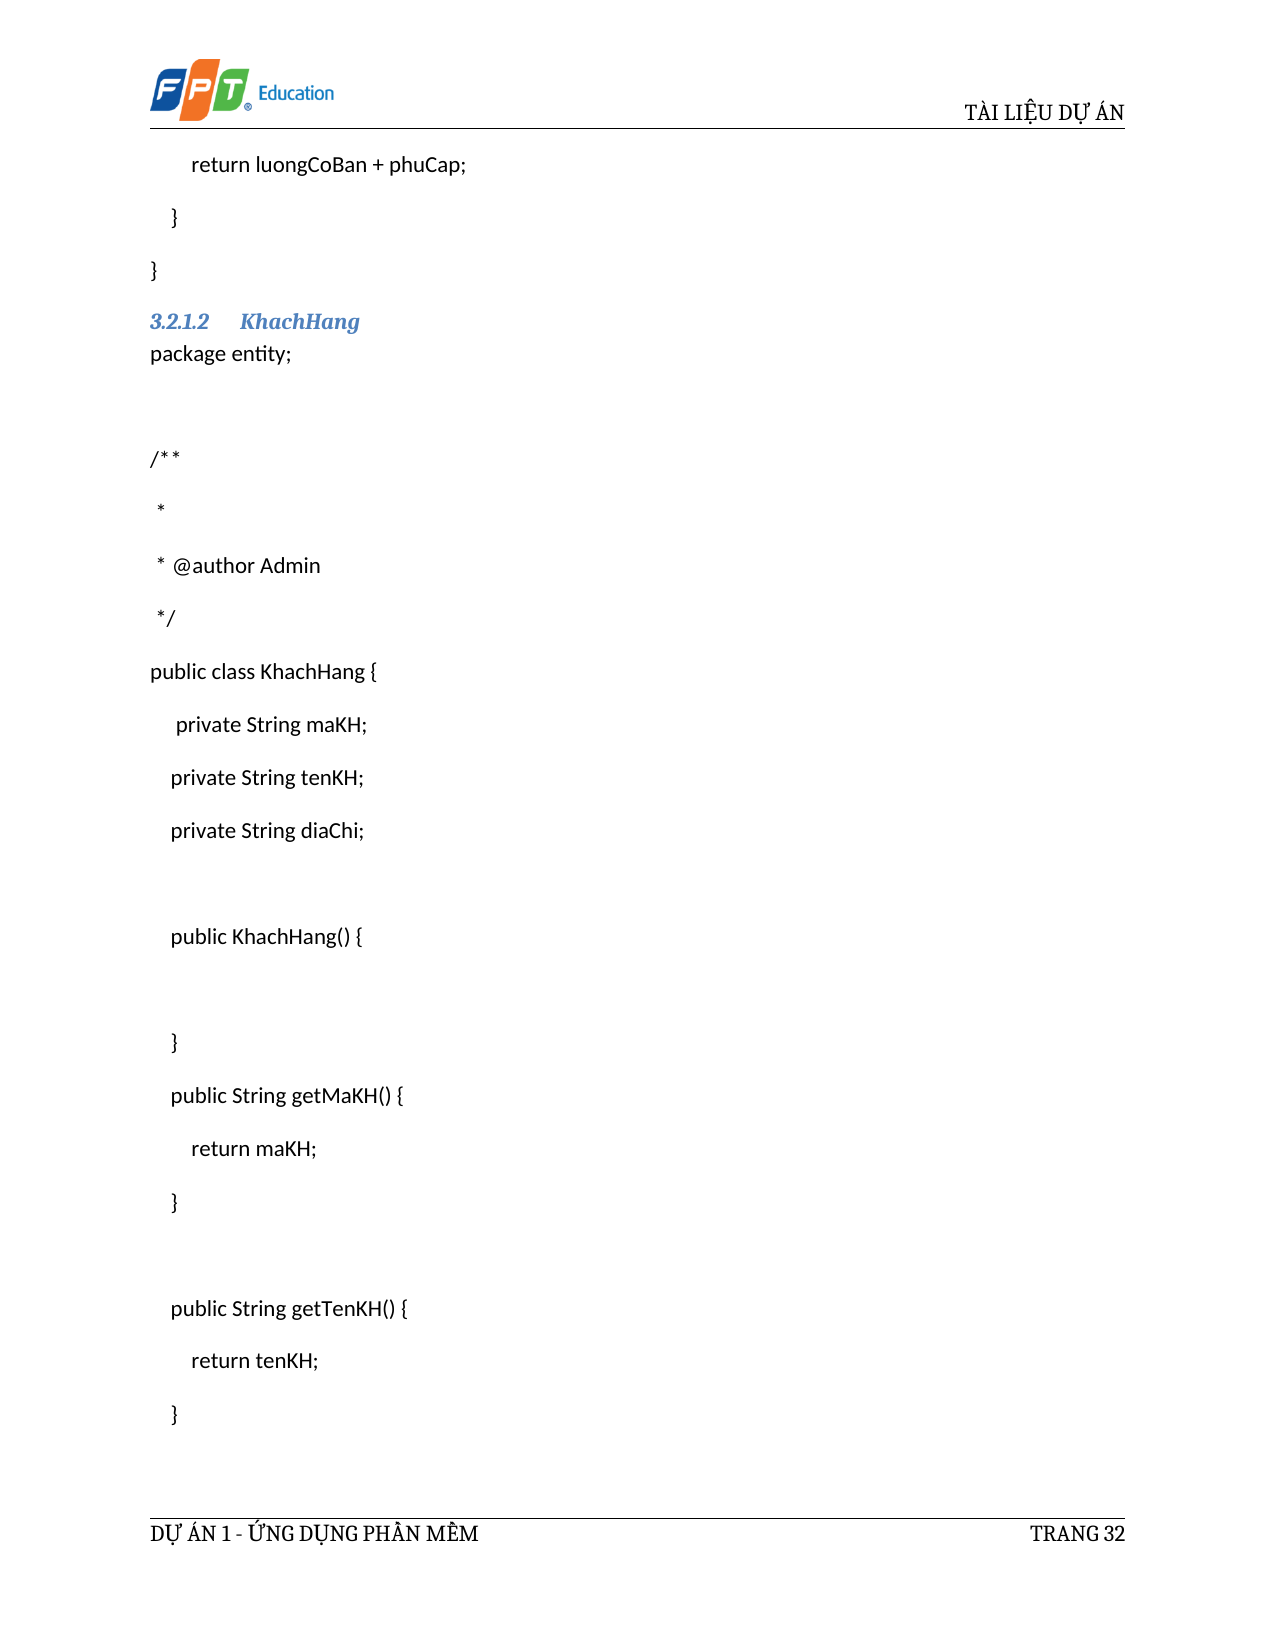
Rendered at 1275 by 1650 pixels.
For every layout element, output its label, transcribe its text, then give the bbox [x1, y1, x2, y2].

text * @author Admin [150, 551, 1125, 579]
text return maKH; [150, 1134, 1125, 1163]
text private String maKH; [150, 710, 1125, 738]
text /** [150, 445, 1125, 473]
text } [150, 1028, 1125, 1057]
text } [150, 1188, 1125, 1216]
subtitle KhachHang [150, 309, 1125, 335]
text private String diaChi; [150, 816, 1125, 844]
text */ [150, 604, 1125, 632]
text private String tenKH; [150, 763, 1125, 791]
text public String getTenKH() { [150, 1294, 1125, 1322]
text package entity; [150, 339, 1125, 367]
picture [150, 59, 336, 121]
text * [150, 498, 1125, 526]
text public class KhachHang { [150, 657, 1125, 685]
text return tenKH; [150, 1347, 1125, 1375]
text } [150, 1400, 1125, 1428]
text } [150, 256, 1125, 284]
text public KhachHang() { [150, 922, 1125, 951]
text return luongCoBan + phuCap; [150, 150, 1125, 178]
text public String getMaKH() { [150, 1082, 1125, 1109]
text } [150, 203, 1125, 231]
